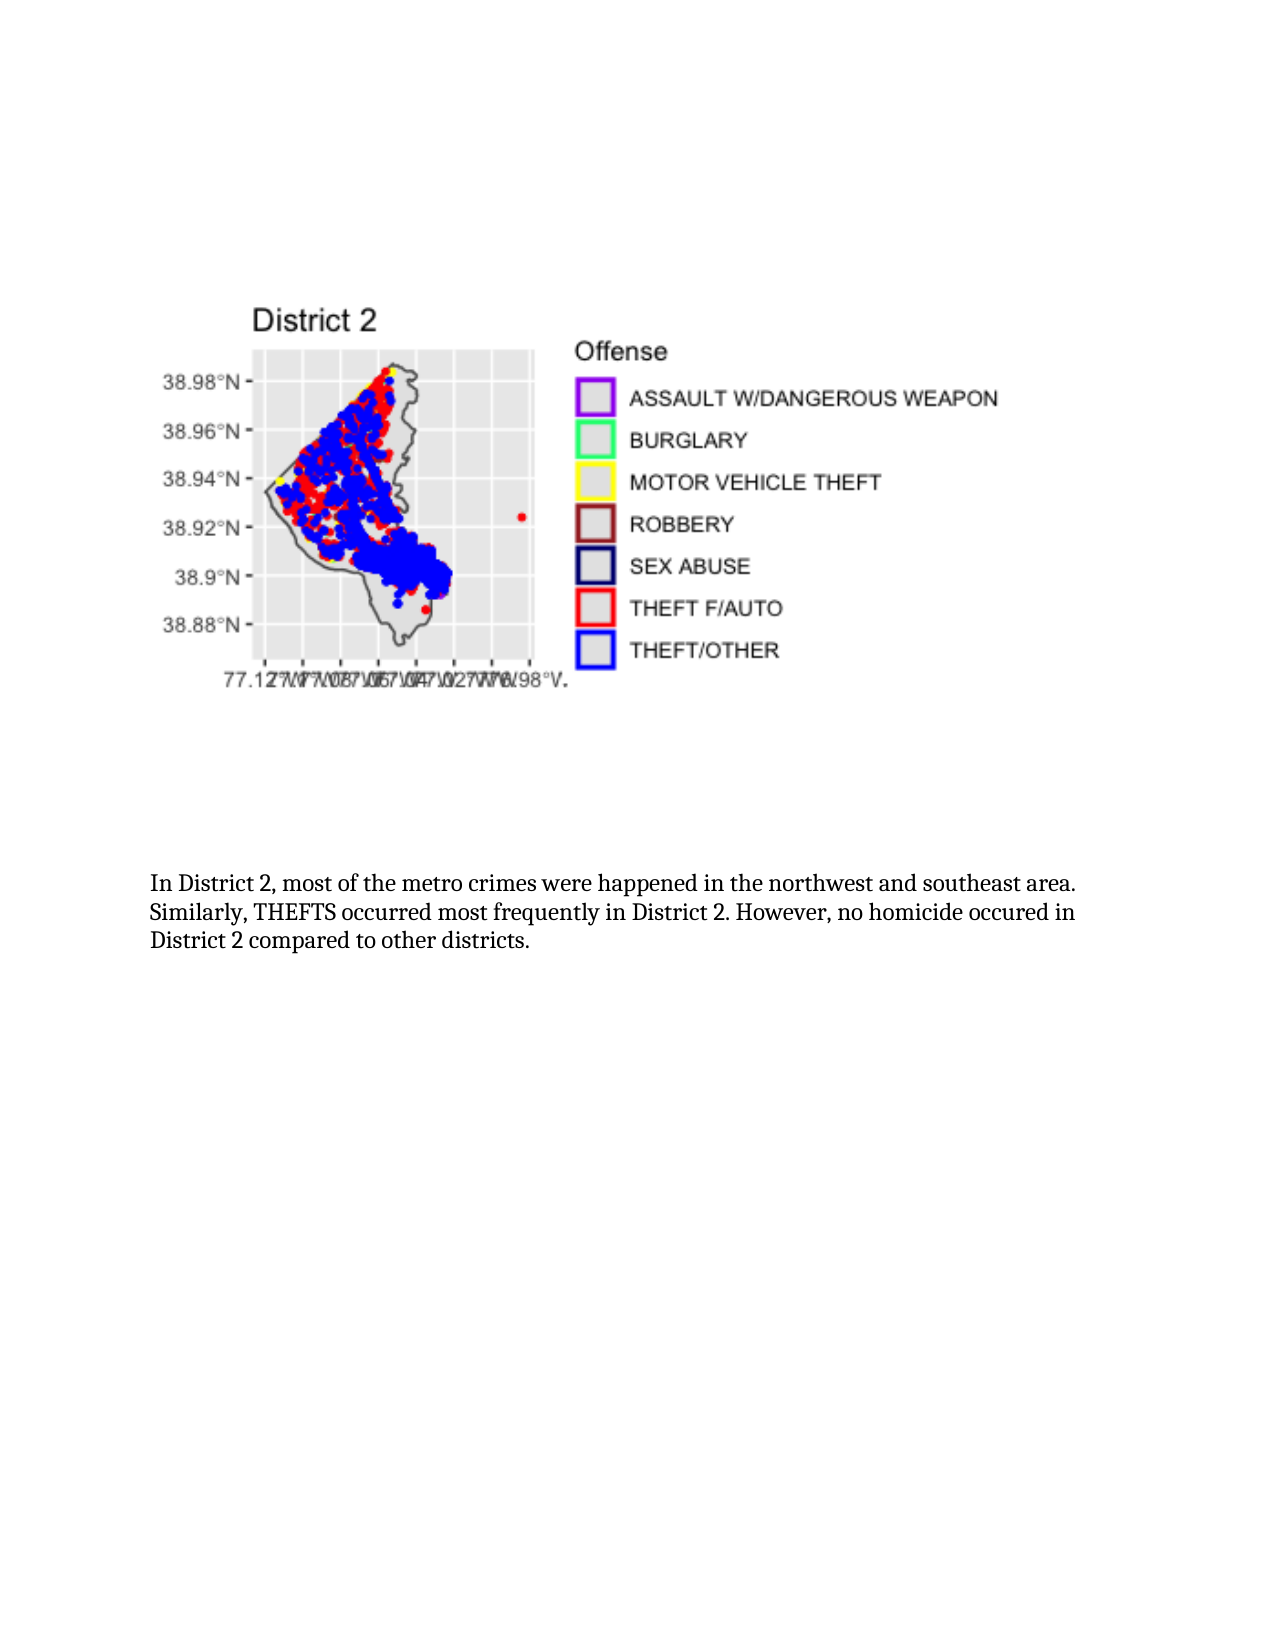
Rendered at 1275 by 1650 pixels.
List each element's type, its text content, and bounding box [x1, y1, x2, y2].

text In District 2, most of the metro crimes were happened in the northwest and southeast area. Similarly, THEFTS occurred most frequently in District 2. However, no homicide occured in District 2 compared to other districts. [150, 869, 1125, 955]
picture [150, 150, 1025, 850]
